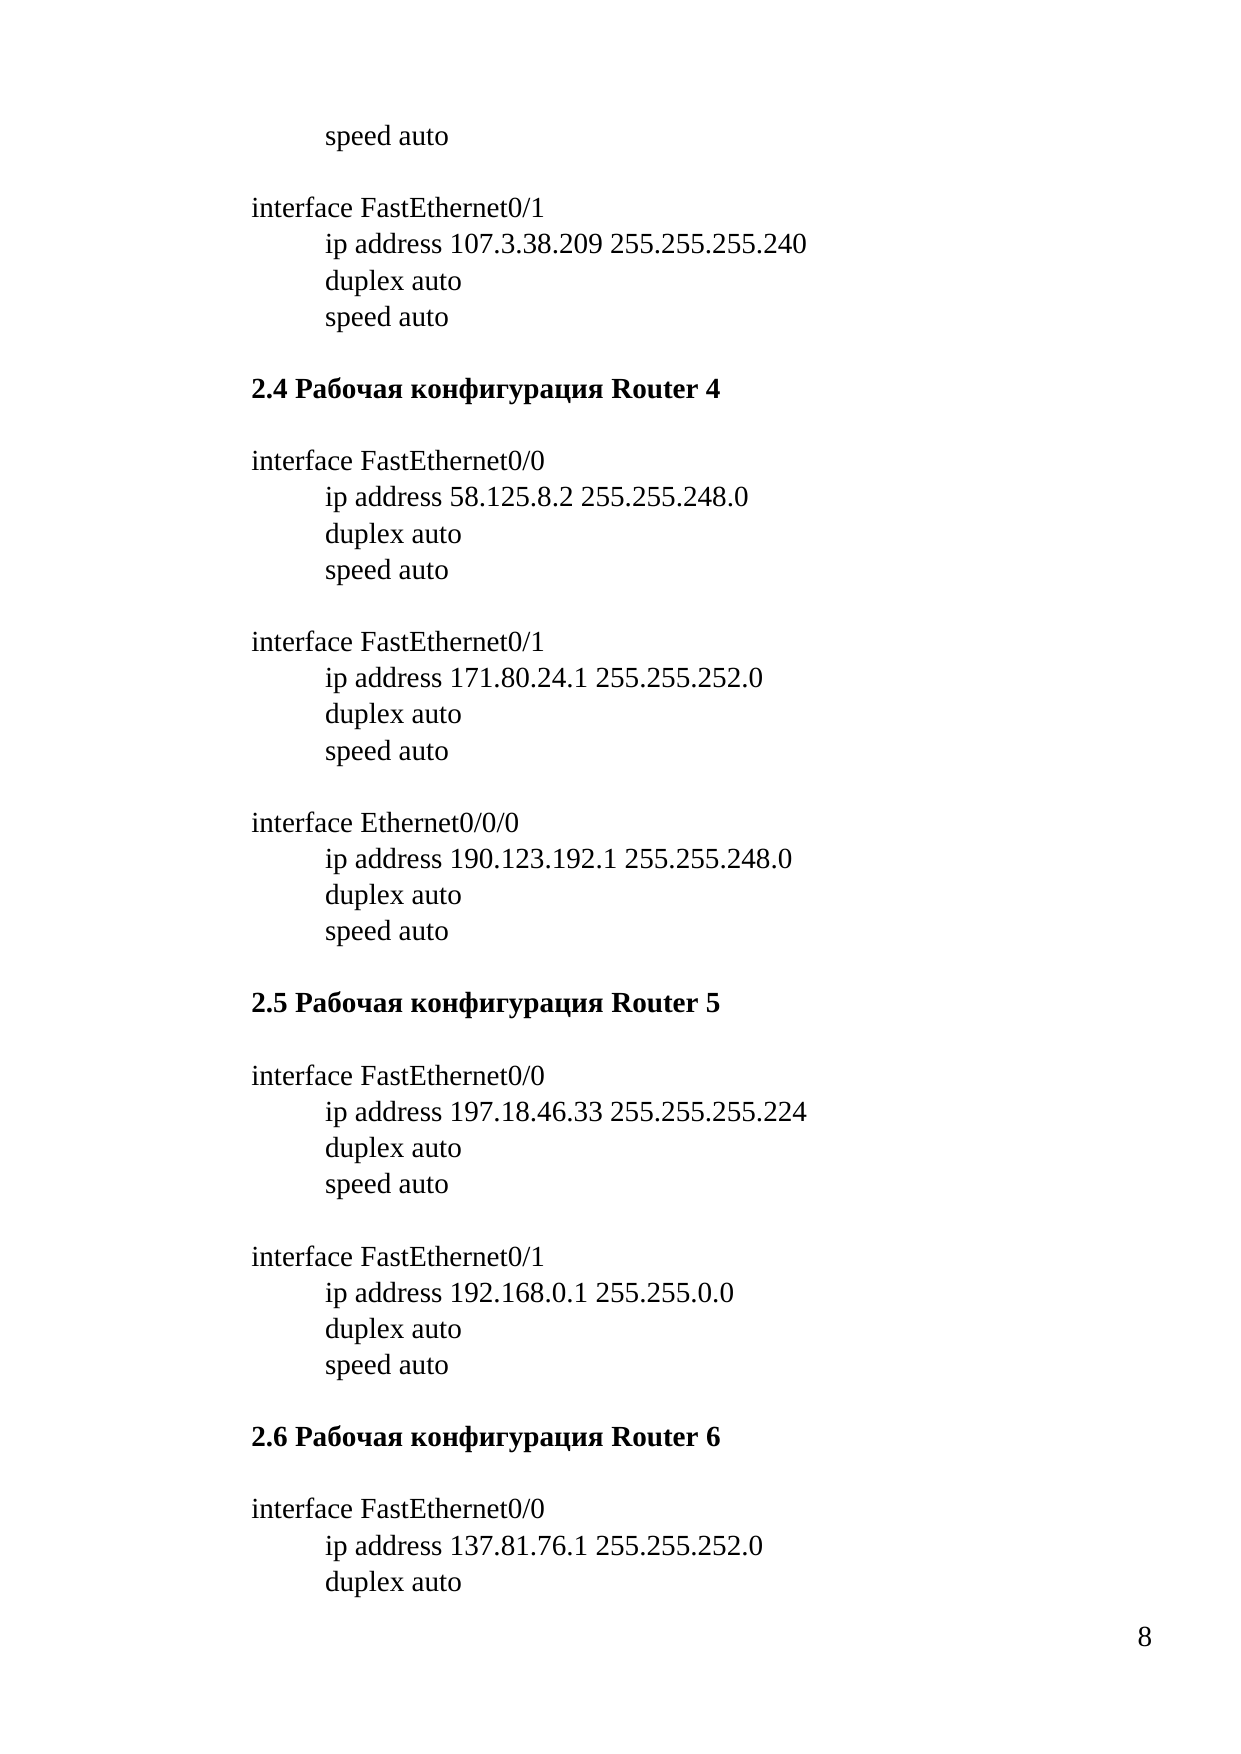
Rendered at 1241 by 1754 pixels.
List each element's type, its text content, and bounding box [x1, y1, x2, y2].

text 2.4 Рабочая конфигурация Router 4 [251, 371, 1152, 405]
text interface FastEthernet0/1 [177, 1239, 1152, 1272]
text ip address 192.168.0.1 255.255.0.0 [251, 1275, 1152, 1308]
text ip address 58.125.8.2 255.255.248.0 [251, 479, 1152, 513]
text duplex auto [251, 1130, 1152, 1164]
text interface FastEthernet0/0 [177, 443, 1152, 477]
text speed auto [251, 1347, 1152, 1381]
text speed auto [251, 299, 1152, 332]
text interface FastEthernet0/0 [177, 1492, 1152, 1525]
text interface FastEthernet0/1 [177, 190, 1152, 224]
text interface FastEthernet0/0 [177, 1058, 1152, 1091]
text interface FastEthernet0/1 [177, 624, 1152, 658]
text 2.5 Рабочая конфигурация Router 5 [251, 986, 1152, 1019]
text speed auto [251, 1166, 1152, 1200]
text interface Ethernet0/0/0 [177, 805, 1152, 838]
text speed auto [251, 118, 1152, 152]
text 2.6 Рабочая конфигурация Router 6 [251, 1419, 1152, 1453]
text ip address 190.123.192.1 255.255.248.0 [251, 841, 1152, 874]
text ip address 107.3.38.209 255.255.255.240 [251, 227, 1152, 260]
text ip address 171.80.24.1 255.255.252.0 [251, 660, 1152, 694]
text duplex auto [251, 516, 1152, 549]
text ip address 137.81.76.1 255.255.252.0 [251, 1528, 1152, 1561]
text duplex auto [251, 696, 1152, 730]
text duplex auto [251, 1311, 1152, 1344]
text duplex auto [251, 877, 1152, 911]
text duplex auto [251, 263, 1152, 296]
text speed auto [251, 552, 1152, 585]
text speed auto [251, 913, 1152, 947]
text ip address 197.18.46.33 255.255.255.224 [251, 1094, 1152, 1128]
text duplex auto [251, 1564, 1152, 1597]
text speed auto [251, 733, 1152, 766]
